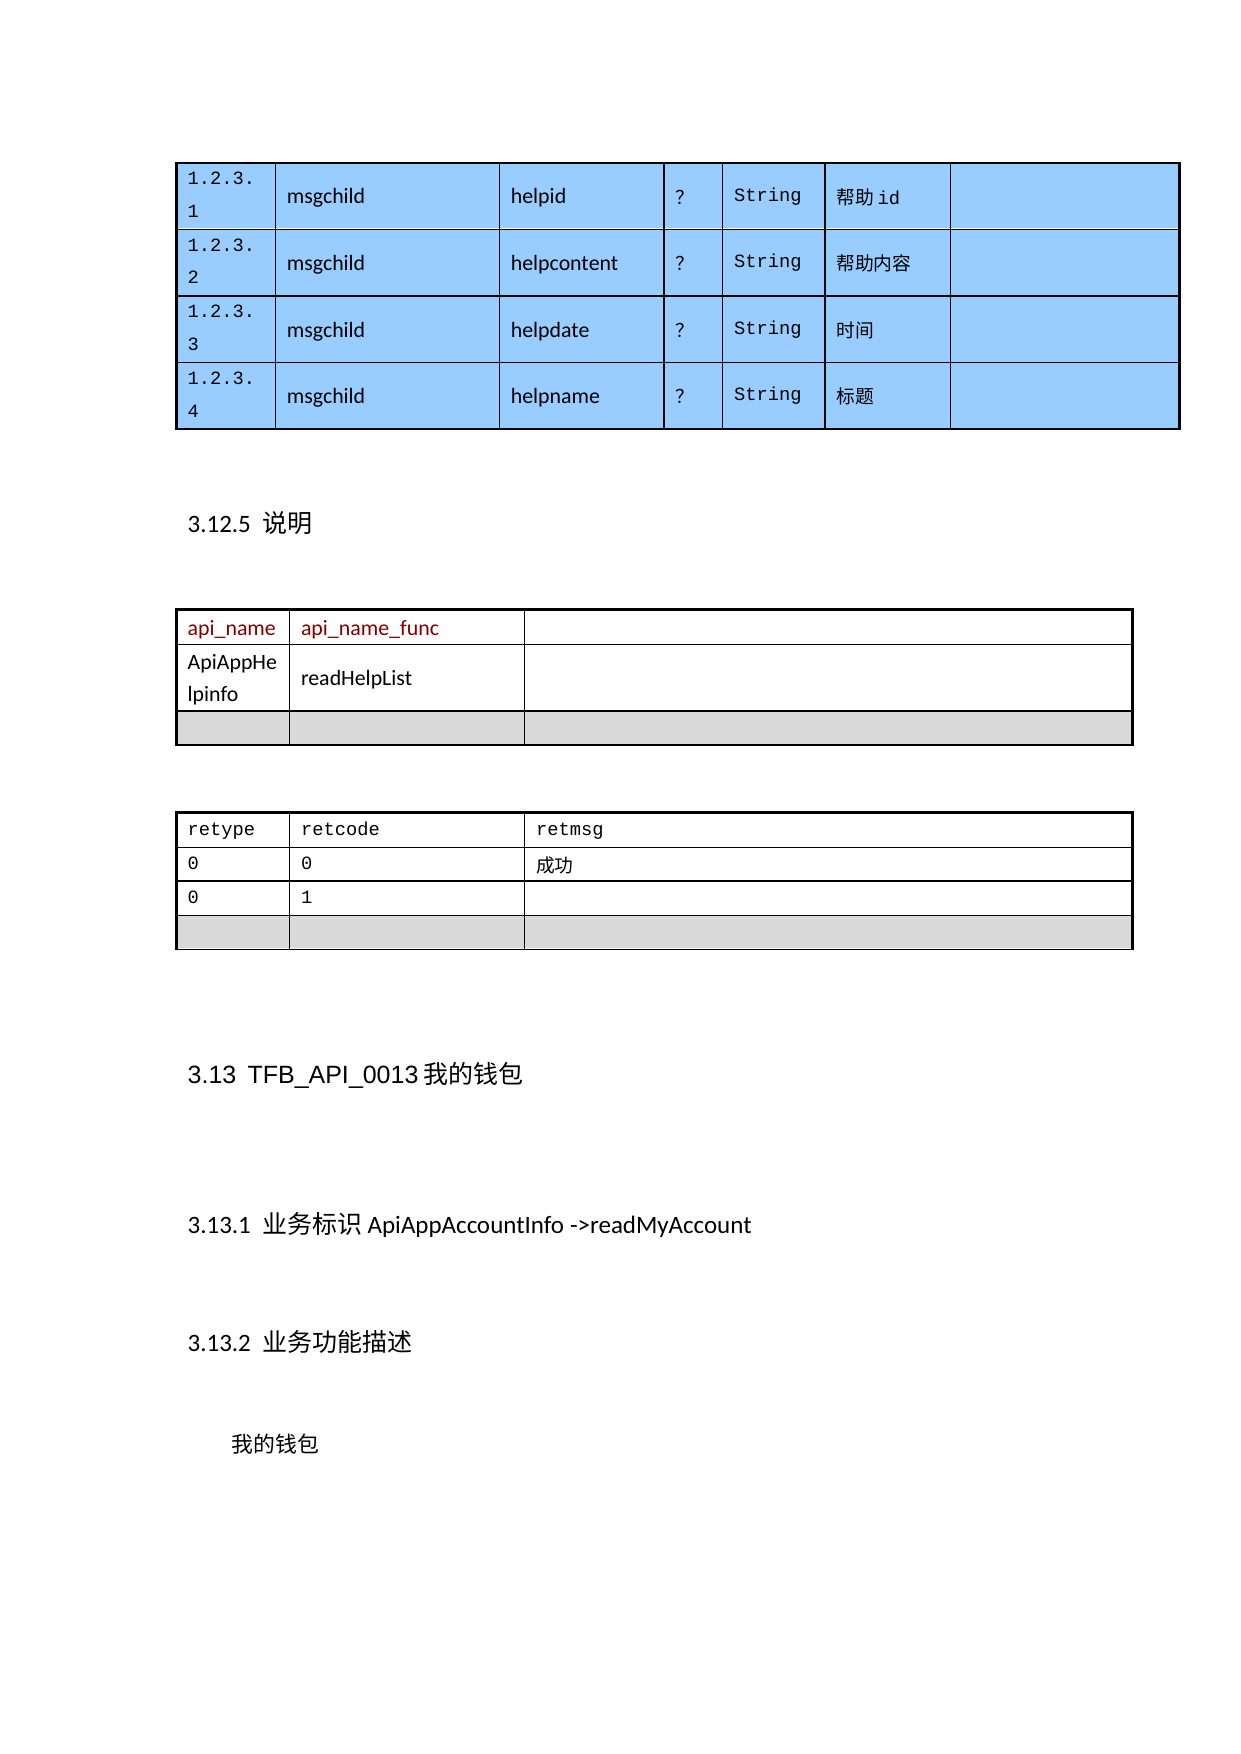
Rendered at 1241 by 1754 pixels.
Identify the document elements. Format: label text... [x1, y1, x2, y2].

table_cell String [723, 230, 824, 295]
table_header retcode [290, 814, 524, 846]
table_cell String [723, 164, 824, 228]
table_cell helpcontent [500, 230, 663, 295]
table_header api_name [178, 611, 289, 643]
table_cell msgchild [276, 230, 499, 295]
table_header [525, 611, 1131, 643]
table_cell readHelpList [290, 645, 524, 710]
subtitle 业务标识ApiAppAccountInfo ->readMyAccount [187, 1190, 1053, 1255]
table_cell 1.2.3.4 [178, 363, 275, 428]
table_cell 0 [290, 848, 524, 880]
table_cell [525, 645, 1131, 710]
table_cell 帮助id [826, 164, 950, 228]
table_cell 标题 [826, 363, 950, 428]
table_cell [951, 363, 1178, 428]
table_cell 成功 [525, 848, 1131, 880]
table_cell 1.2.3.1 [178, 164, 275, 228]
table_header retmsg [525, 814, 1131, 846]
table_cell msgchild [276, 363, 499, 428]
table_cell [951, 297, 1178, 362]
table_cell ？ [665, 230, 722, 295]
table_cell ？ [665, 297, 722, 362]
table_cell helpid [500, 164, 663, 228]
table_cell [951, 164, 1178, 228]
table_cell [290, 712, 524, 744]
table_cell ？ [665, 164, 722, 228]
table_cell msgchild [276, 164, 499, 228]
table_cell String [723, 363, 824, 428]
table_cell 1 [290, 882, 524, 914]
table_cell String [723, 297, 824, 362]
table_cell [951, 230, 1178, 295]
table_cell [525, 882, 1131, 914]
table_cell 0 [178, 848, 289, 880]
table_cell helpdate [500, 297, 663, 362]
table_cell 1.2.3.3 [178, 297, 275, 362]
table_cell ？ [665, 363, 722, 428]
text 我的钱包 [187, 1427, 1053, 1459]
table_cell [525, 712, 1131, 744]
table_cell ApiAppHelpinfo [178, 645, 289, 710]
table_cell msgchild [276, 297, 499, 362]
table_cell 1.2.3.2 [178, 230, 275, 295]
table_cell 帮助内容 [826, 230, 950, 295]
table_cell [178, 712, 289, 744]
table_header api_name_func [290, 611, 524, 643]
subtitle 说明 [187, 489, 1053, 554]
subtitle 业务功能描述 [187, 1308, 1053, 1373]
table_cell helpname [500, 363, 663, 428]
table_cell [290, 916, 524, 948]
table_cell 时间 [826, 297, 950, 362]
table_cell [525, 916, 1131, 948]
table_header retype [178, 814, 289, 846]
table_cell 0 [178, 882, 289, 914]
table_cell [178, 916, 289, 948]
subtitle TFB_API_0013我的钱包 [187, 1040, 1053, 1105]
